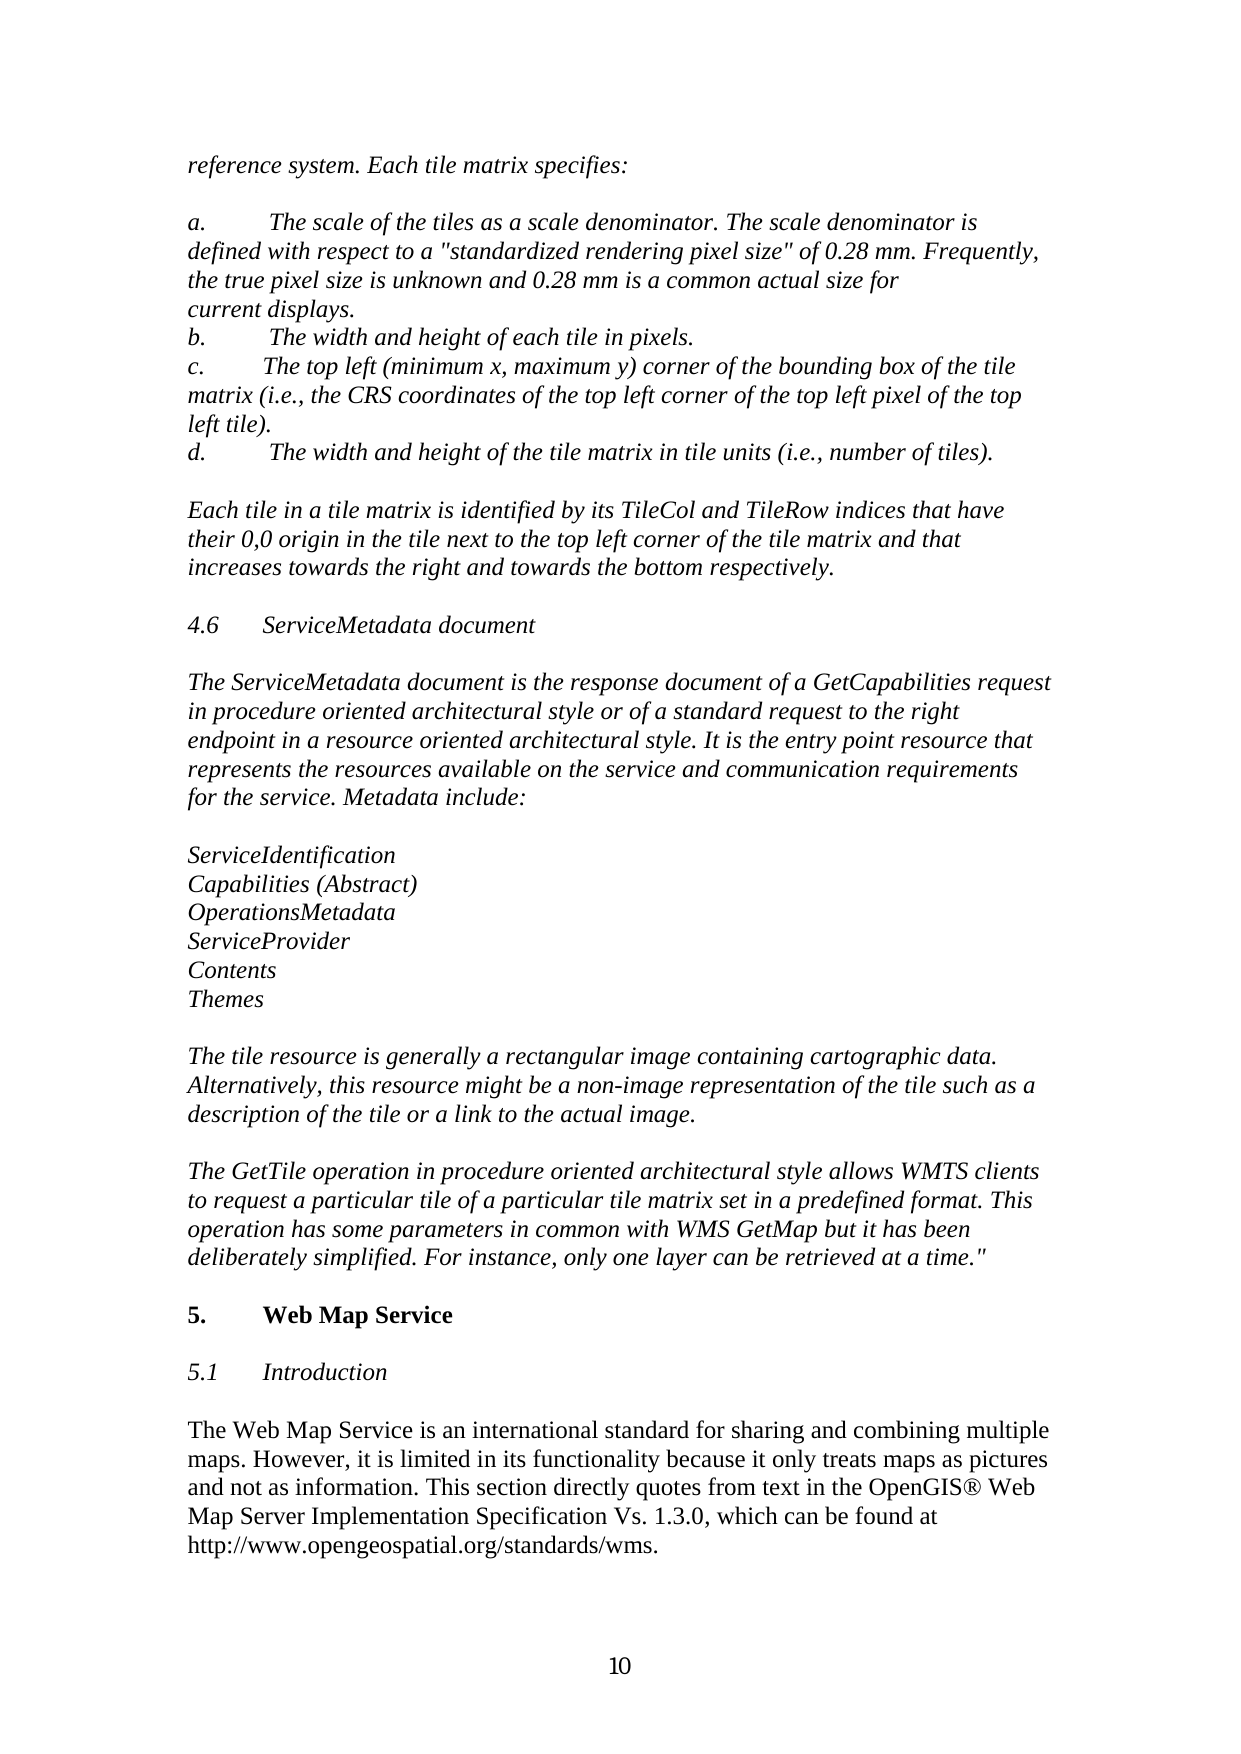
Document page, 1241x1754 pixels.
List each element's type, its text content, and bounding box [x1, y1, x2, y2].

text ServiceProvider [187, 926, 1053, 955]
text current displays. [187, 294, 1053, 322]
text a. The scale of the tiles as a scale denominator. The scale denominator is defined with respect to a "standardized rendering pixel size" of 0.28 mm. Frequently, the true pixel size is unknown and 0.28 mm is a common actual size for [187, 207, 1053, 294]
text deliberately simplified. For instance, only one layer can be retrieved at a time." [187, 1242, 1053, 1271]
text 4.6 ServiceMetadata document [187, 610, 1053, 639]
text Capabilities (Abstract) [187, 869, 1053, 897]
text d. The width and height of the tile matrix in tile units (i.e., number of tiles). [187, 437, 1053, 466]
text 5.1 Introduction [187, 1357, 1053, 1386]
text 5. Web Map Service [187, 1300, 1053, 1329]
text OperationsMetadata [187, 897, 1053, 926]
text b. The width and height of each tile in pixels. [187, 322, 1053, 351]
text Each tile in a tile matrix is identified by its TileCol and TileRow indices that have their 0,0 origin in the tile next to the top left corner of the tile matrix and that increases towards the right and towards the bottom respectively. [187, 495, 1053, 581]
text Alternatively, this resource might be a non-image representation of the tile such as a [187, 1070, 1053, 1099]
text The Web Map Service is an international standard for sharing and combining multiple maps. However, it is limited in its functionality because it only treats maps as pictures and not as information. This section directly quotes from text in the OpenGIS® Web Map Server Implementation Specification Vs. 1.3.0, which can be found at http://www.opengeospatial.org/standards/wms. [187, 1415, 1053, 1559]
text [187, 150, 1053, 179]
text Contents [187, 955, 1053, 984]
text operation has some parameters in common with WMS GetMap but it has been [187, 1214, 1053, 1242]
text The tile resource is generally a rectangular image containing cartographic data. [187, 1041, 1053, 1070]
text c. The top left (minimum x, maximum y) corner of the bounding box of the tile matrix (i.e., the CRS coordinates of the top left corner of the top left pixel of the top left tile). [187, 351, 1053, 437]
text description of the tile or a link to the actual image. [187, 1099, 1053, 1127]
text ServiceIdentification [187, 840, 1053, 869]
text The ServiceMetadata document is the response document of a GetCapabilities request in procedure oriented architectural style or of a standard request to the right endpoint in a resource oriented architectural style. It is the entry point resource that represents the resources available on the service and communication requirements for the service. Metadata include: [187, 667, 1053, 811]
text Themes [187, 984, 1053, 1012]
text The GetTile operation in procedure oriented architectural style allows WMTS clients to request a particular tile of a particular tile matrix set in a predefined format. This [187, 1156, 1053, 1214]
